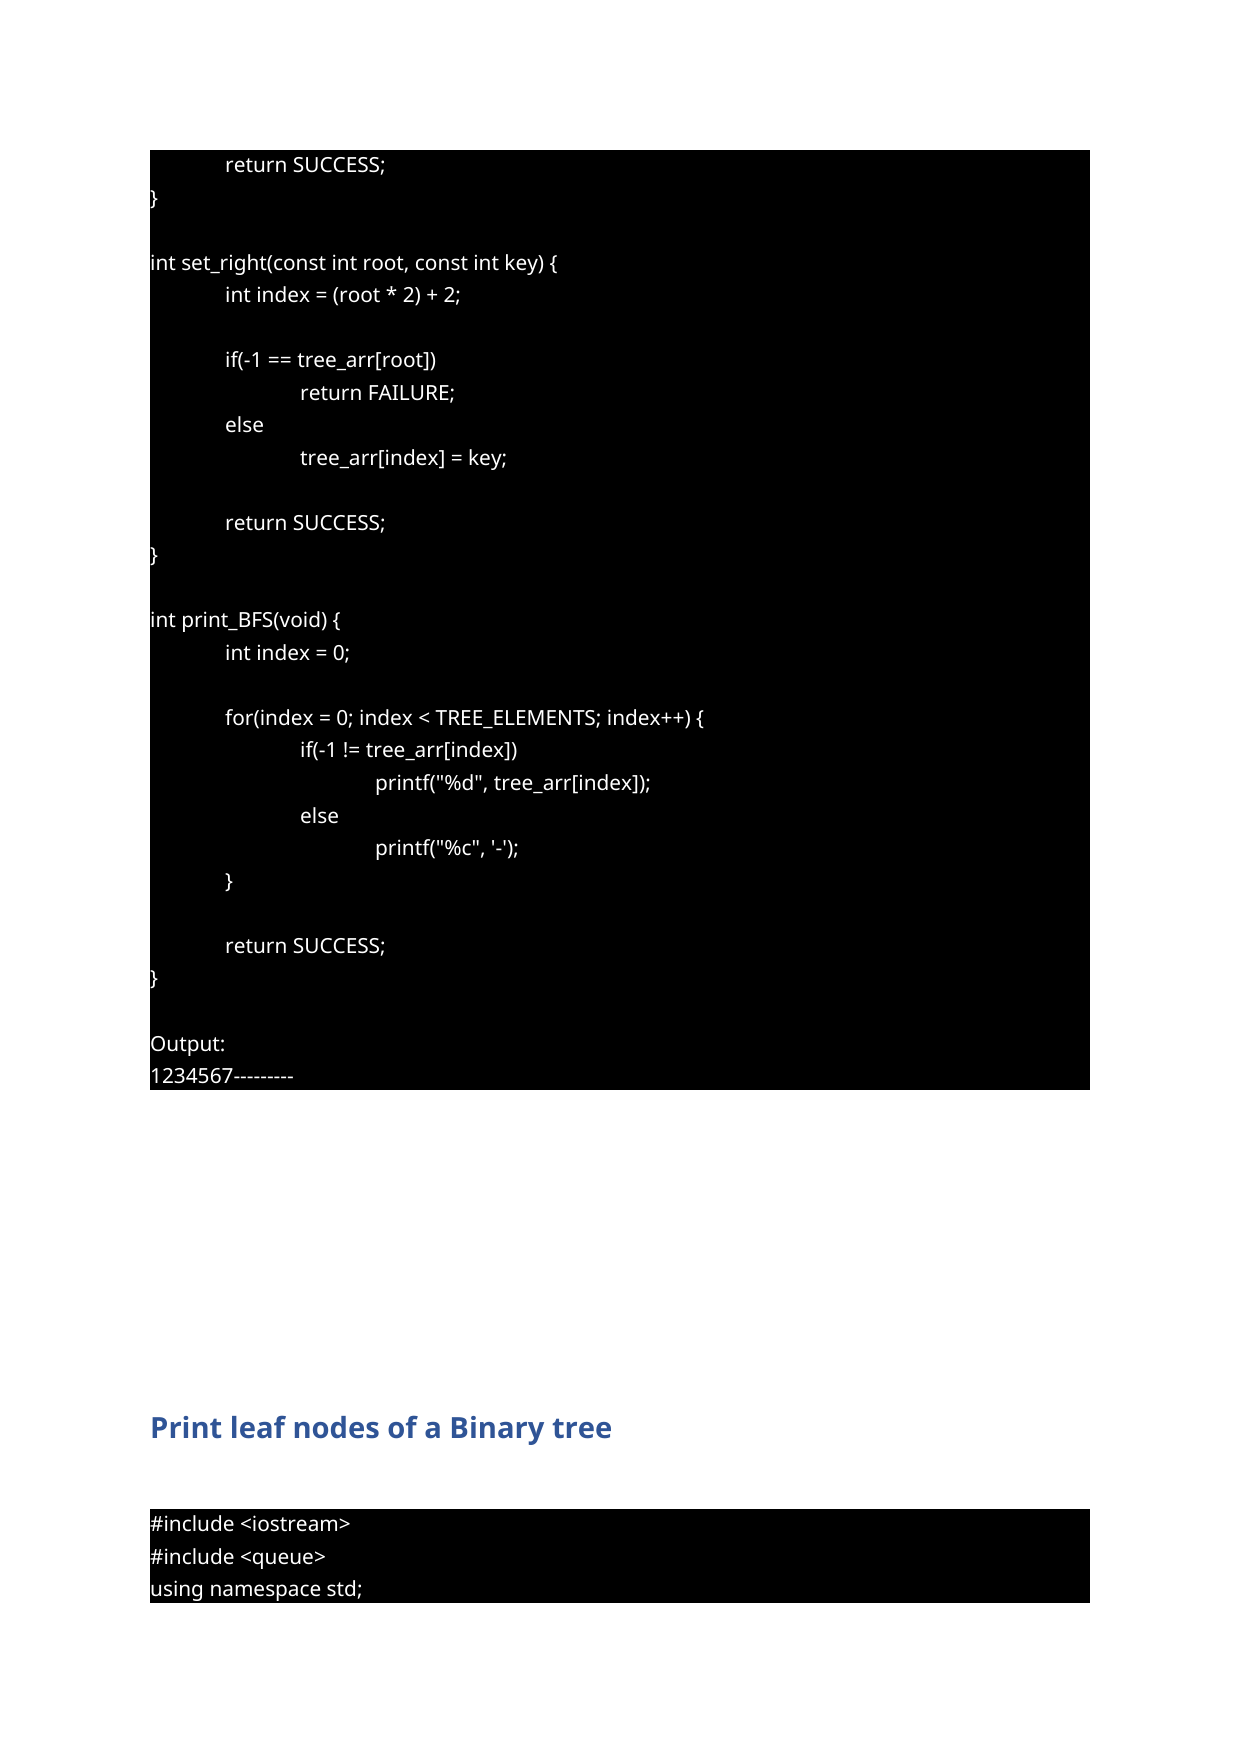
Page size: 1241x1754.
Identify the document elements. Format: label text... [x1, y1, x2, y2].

text } [150, 540, 1090, 569]
text 1234567--------- [150, 1061, 1090, 1090]
text return FAILURE; [150, 378, 1090, 406]
text #include <iostream> [150, 1509, 1090, 1538]
text if(-1 != tree_arr[index]) [150, 736, 1090, 764]
text printf("%c", '-'); [150, 833, 1090, 862]
text printf("%d", tree_arr[index]); [150, 768, 1090, 797]
text int index = (root * 2) + 2; [150, 280, 1090, 309]
subtitle Print leaf nodes of a Binary tree [150, 1407, 1090, 1447]
text } [150, 963, 1090, 992]
text Output: [150, 1029, 1090, 1057]
text using namespace std; [150, 1574, 1090, 1603]
text int index = 0; [150, 638, 1090, 667]
text if(-1 == tree_arr[root]) [150, 345, 1090, 374]
text else [150, 801, 1090, 829]
text return SUCCESS; [150, 508, 1090, 536]
text #include <queue> [150, 1542, 1090, 1570]
text return SUCCESS; [150, 150, 1090, 178]
text } [150, 866, 1090, 894]
text } [150, 183, 1090, 211]
text tree_arr[index] = key; [150, 443, 1090, 471]
text int set_right(const int root, const int key) { [150, 248, 1090, 276]
text return SUCCESS; [150, 931, 1090, 959]
text int print_BFS(void) { [150, 606, 1090, 634]
text for(index = 0; index < TREE_ELEMENTS; index++) { [150, 703, 1090, 731]
text else [150, 410, 1090, 439]
